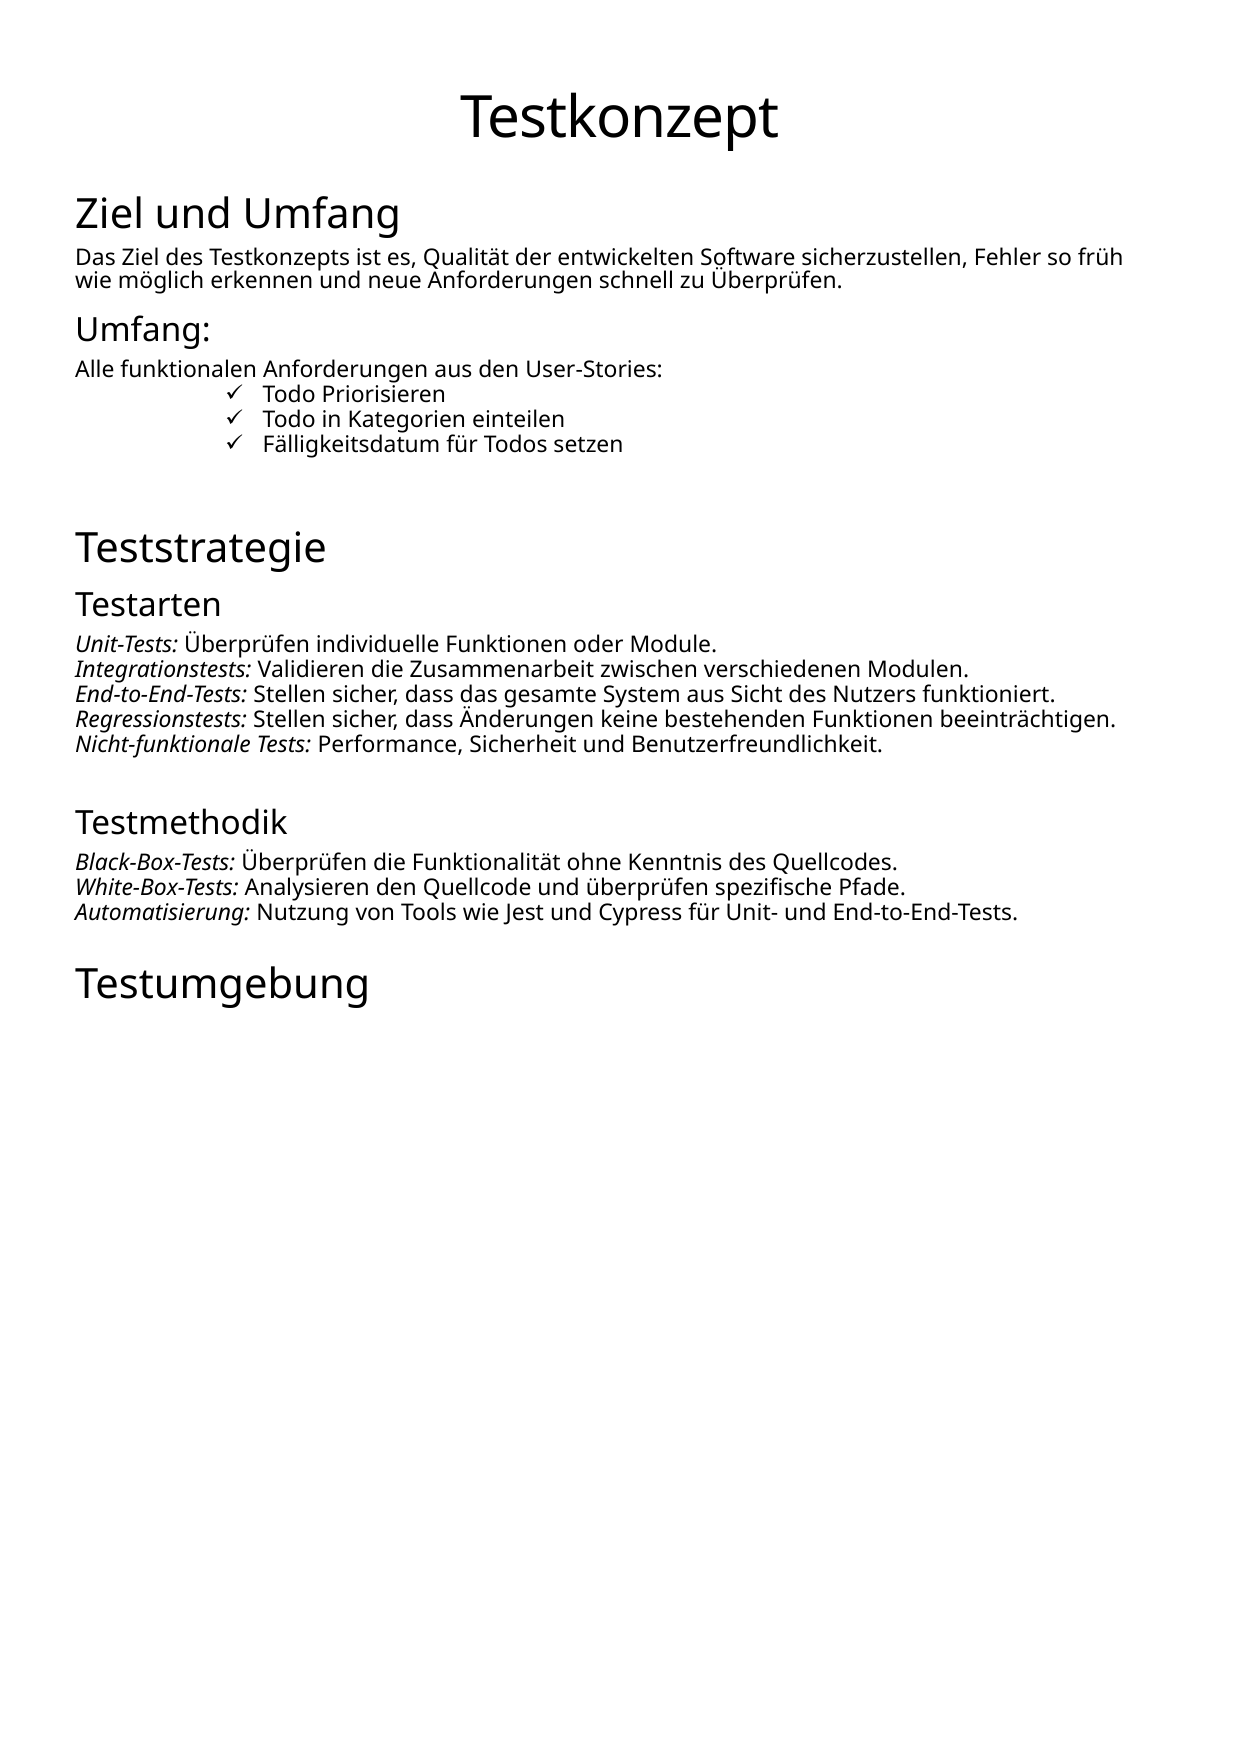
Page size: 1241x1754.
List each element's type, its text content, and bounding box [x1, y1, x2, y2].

text Unit-Tests: Überprüfen individuelle Funktionen oder Module. [75, 632, 1165, 657]
subtitle Testarten [75, 588, 1165, 624]
list Todo in Kategorien einteilen [225, 407, 1165, 432]
text Nicht-funktionale Tests: Performance, Sicherheit und Benutzerfreundlichkeit. [75, 732, 1165, 757]
title Testkonzept [75, 75, 1165, 154]
text White-Box-Tests: Analysieren den Quellcode und überprüfen spezifische Pfade. [75, 875, 1165, 900]
text Black-Box-Tests: Überprüfen die Funktionalität ohne Kenntnis des Quellcodes. [75, 850, 1165, 875]
subtitle Umfang: [75, 312, 1165, 349]
text Automatisierung: Nutzung von Tools wie Jest und Cypress für Unit- und End-to-End-Tests. [75, 900, 1165, 925]
subtitle Testumgebung [75, 962, 1165, 1008]
text Alle funktionalen Anforderungen aus den User-Stories: [75, 357, 1165, 382]
list Todo Priorisieren [225, 382, 1165, 407]
subtitle Ziel und Umfang [75, 192, 1165, 237]
text Das Ziel des Testkonzepts ist es, Qualität der entwickelten Software sicherzustellen, Fehler so früh wie möglich erkennen und neue Anforderungen schnell zu Überprüfen. [75, 246, 1165, 296]
text Regressionstests: Stellen sicher, dass Änderungen keine bestehenden Funktionen beeinträchtigen. [75, 707, 1165, 732]
list Fälligkeitsdatum für Todos setzen [225, 432, 1165, 457]
text Integrationstests: Validieren die Zusammenarbeit zwischen verschiedenen Modulen. [75, 657, 1165, 682]
text End-to-End-Tests: Stellen sicher, dass das gesamte System aus Sicht des Nutzers funktioniert. [75, 682, 1165, 707]
subtitle Testmethodik [75, 805, 1165, 842]
subtitle Teststrategie [75, 526, 1165, 571]
